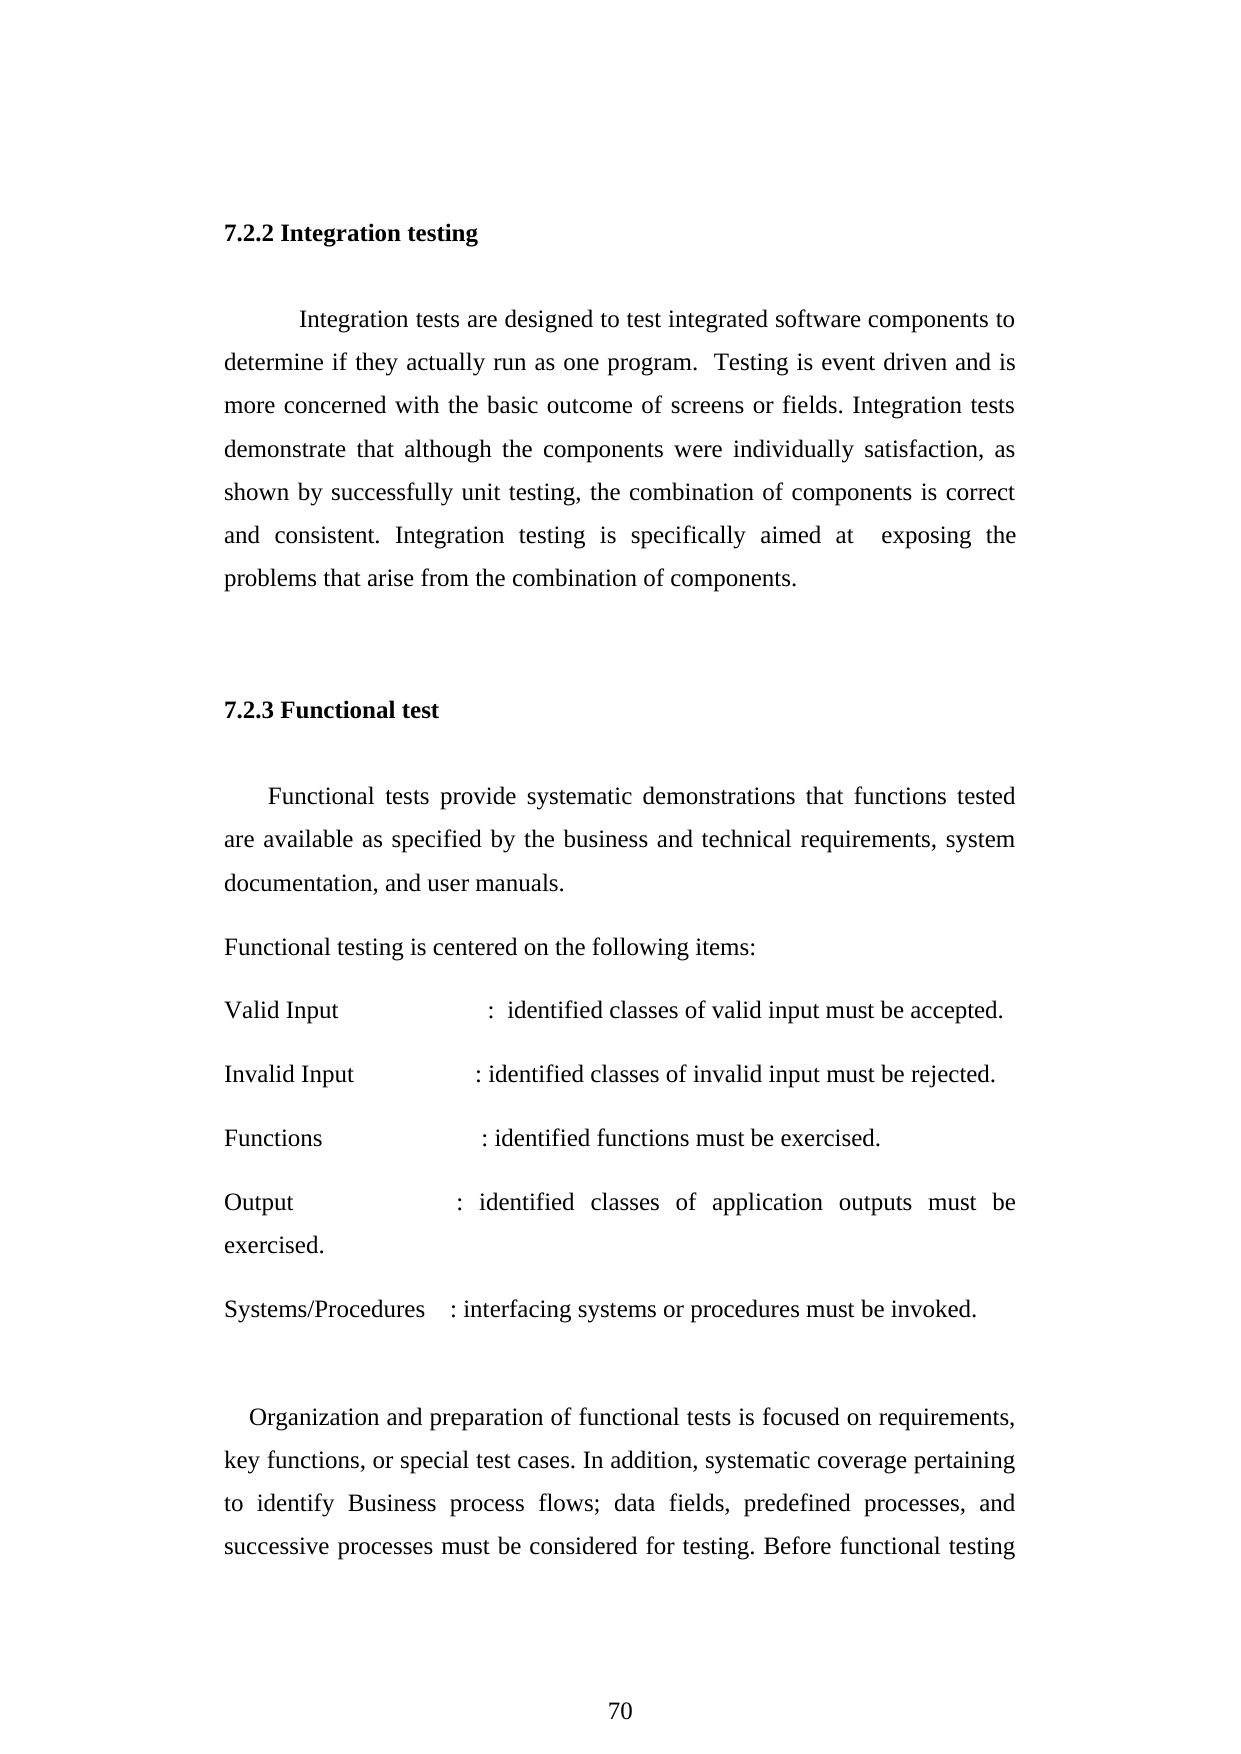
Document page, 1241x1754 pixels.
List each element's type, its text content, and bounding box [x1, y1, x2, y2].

text Valid Input : identified classes of valid input must be accepted. [224, 996, 1016, 1024]
text Systems/Procedures : interfacing systems or procedures must be invoked. [224, 1294, 1016, 1323]
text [224, 1402, 1016, 1560]
text Functional tests provide systematic demonstrations that functions tested are available as specified by the business and technical requirements, system documentation, and user manuals. [224, 781, 1016, 896]
text Integration tests are designed to test integrated software components to determine if they actually run as one program. Testing is event driven and is more concerned with the basic outcome of screens or fields. Integration tests demonstrate that although the components were individually satisfaction, as shown by successfully unit testing, the combination of components is correct and consistent. Integration testing is specifically aimed at exposing the problems that arise from the combination of components. [224, 304, 1016, 592]
text Output : identified classes of application outputs must be exercised. [224, 1187, 1016, 1259]
text Functions : identified functions must be exercised. [224, 1123, 1016, 1152]
text 7.2.3 Functional test [224, 695, 1016, 724]
text 7.2.2 Integration testing [224, 218, 1016, 247]
text Invalid Input : identified classes of invalid input must be rejected. [224, 1059, 1016, 1088]
text Functional testing is centered on the following items: [224, 932, 1016, 960]
